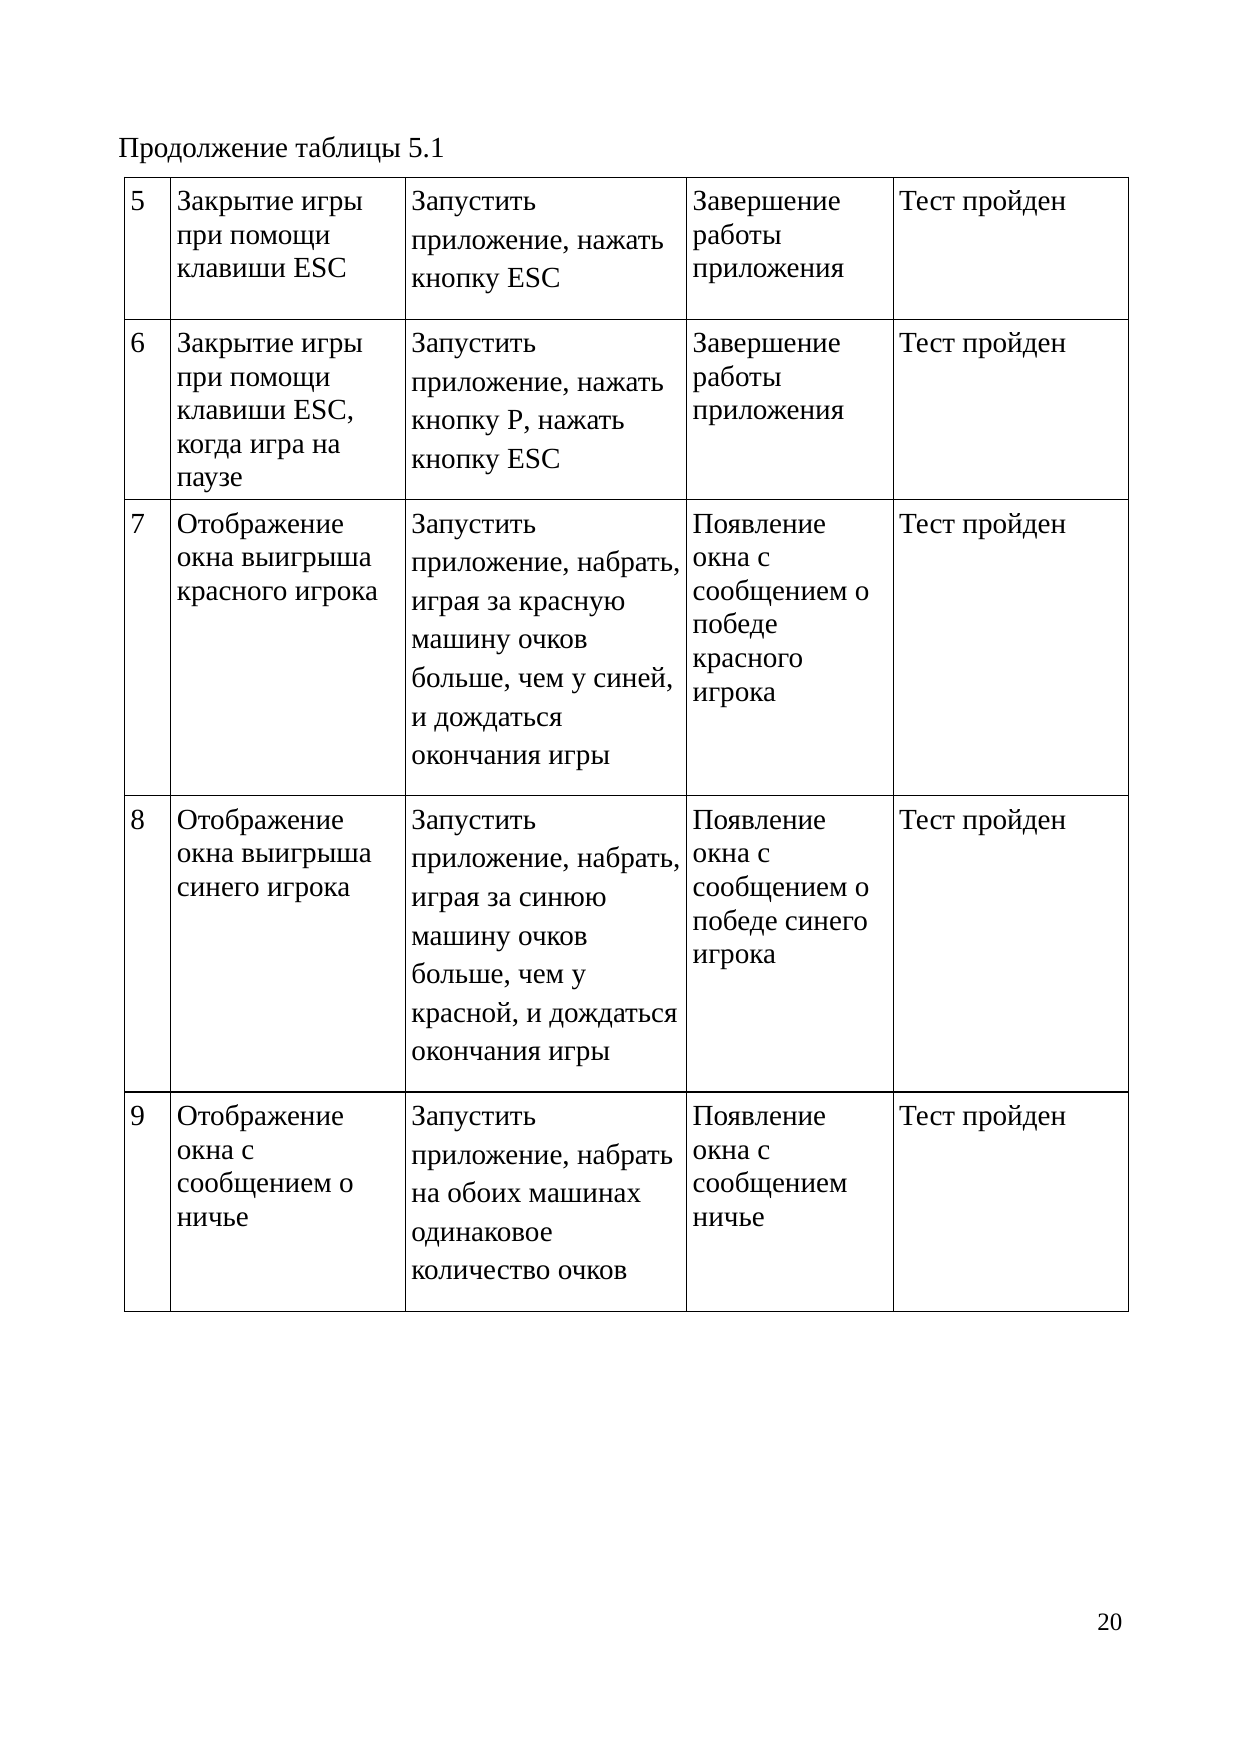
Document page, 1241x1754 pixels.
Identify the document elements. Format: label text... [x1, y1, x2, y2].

text Продолжение таблицы 5.1 [118, 131, 1122, 164]
table_cell 8 [125, 796, 170, 1091]
table_header Запустить приложение, нажать кнопку ESC [406, 178, 686, 319]
table_cell Запустить приложение, набрать на обоих машинах одинаковое количество очков [406, 1093, 686, 1311]
table_cell Отображение окна выигрыша синего игрока [171, 796, 405, 1091]
table_cell Тест пройден [894, 500, 1128, 795]
table_cell Запустить приложение, набрать, играя за синюю машину очков больше, чем у красной, и дождаться окончания игры [406, 796, 686, 1091]
table_cell Тест пройден [894, 1093, 1128, 1311]
table_cell Завершение работы приложения [687, 320, 893, 499]
table_cell Запустить приложение, нажать кнопку P, нажать кнопку ESC [406, 320, 686, 499]
table_header Закрытие игры при помощи клавиши ESC [171, 178, 405, 319]
table_cell Появление окна с сообщением о победе синего игрока [687, 796, 893, 1091]
table_cell Появление окна с сообщением о победе красного игрока [687, 500, 893, 795]
table_cell Тест пройден [894, 320, 1128, 499]
table_cell Отображение окна выигрыша красного игрока [171, 500, 405, 795]
table_cell Закрытие игры при помощи клавиши ESC, когда игра на паузе [171, 320, 405, 499]
table_cell 9 [125, 1093, 170, 1311]
table_header Тест пройден [894, 178, 1128, 319]
table_cell 6 [125, 320, 170, 499]
table_cell Запустить приложение, набрать, играя за красную машину очков больше, чем у синей, и дождаться окончания игры [406, 500, 686, 795]
table_cell Отображение окна с сообщением о ничье [171, 1093, 405, 1311]
table_header Завершение работы приложения [687, 178, 893, 319]
table_header 5 [125, 178, 170, 319]
table_cell Тест пройден [894, 796, 1128, 1091]
table_cell Появление окна с сообщением ничье [687, 1093, 893, 1311]
table_cell 7 [125, 500, 170, 795]
